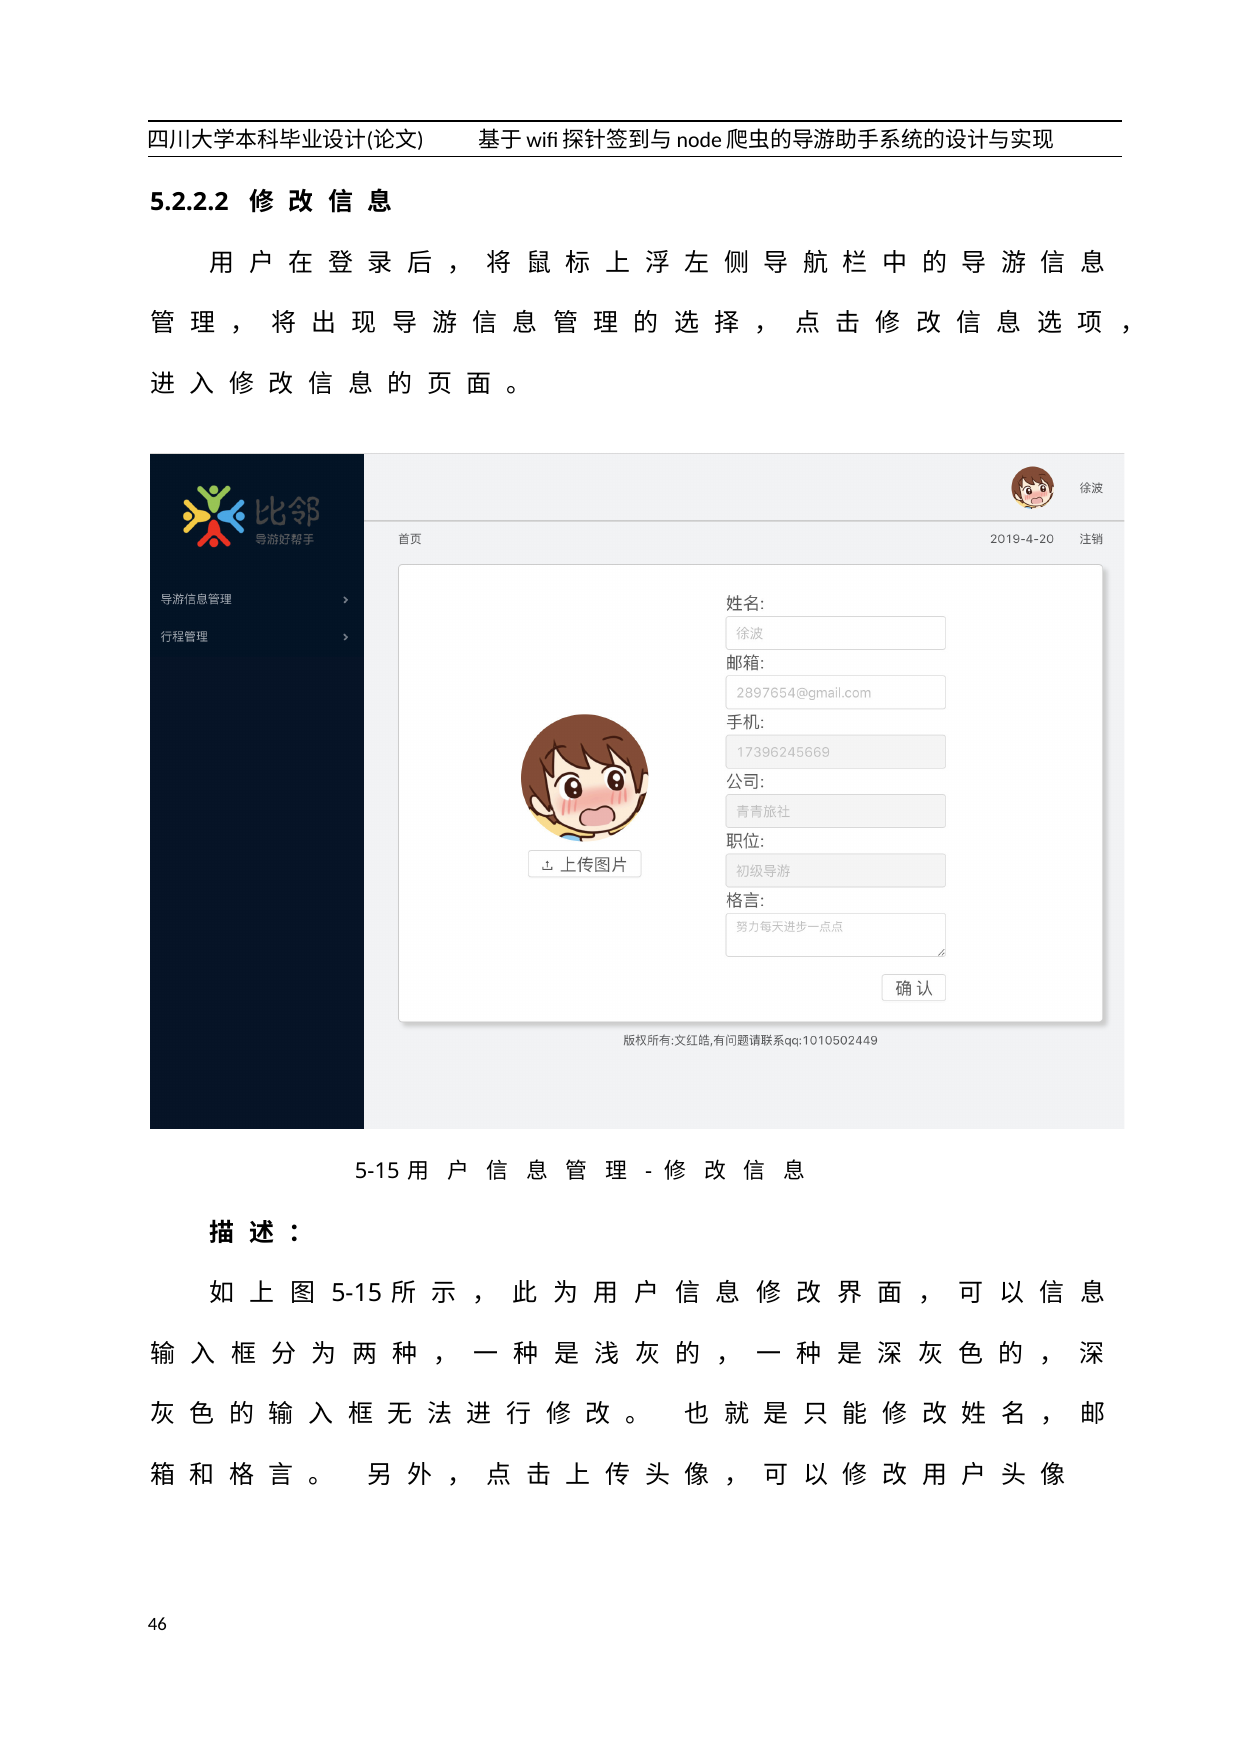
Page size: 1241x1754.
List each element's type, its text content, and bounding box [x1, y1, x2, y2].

picture [150, 452, 1125, 1129]
text 用户在登录后，将鼠标上浮左侧导航栏中的导游信息管理，将出现导游信息管理的选择，点击修改信息选项，进入修改信息的页面。 [150, 230, 1120, 412]
text 5-15用户信息管理-修改信息 [150, 1139, 1120, 1200]
text 描述： [150, 1200, 1120, 1260]
text 5.2.2.2 修改信息 [150, 169, 1120, 230]
text 如上图5-15所示，此为用户信息修改界面，可以信息输入框分为两种，一种是浅灰的，一种是深灰色的，深灰色的输入框无法进行修改。 也就是只能修改姓名，邮箱和格言。 另外，点击上传头像，可以修改用户头像 [150, 1260, 1120, 1503]
